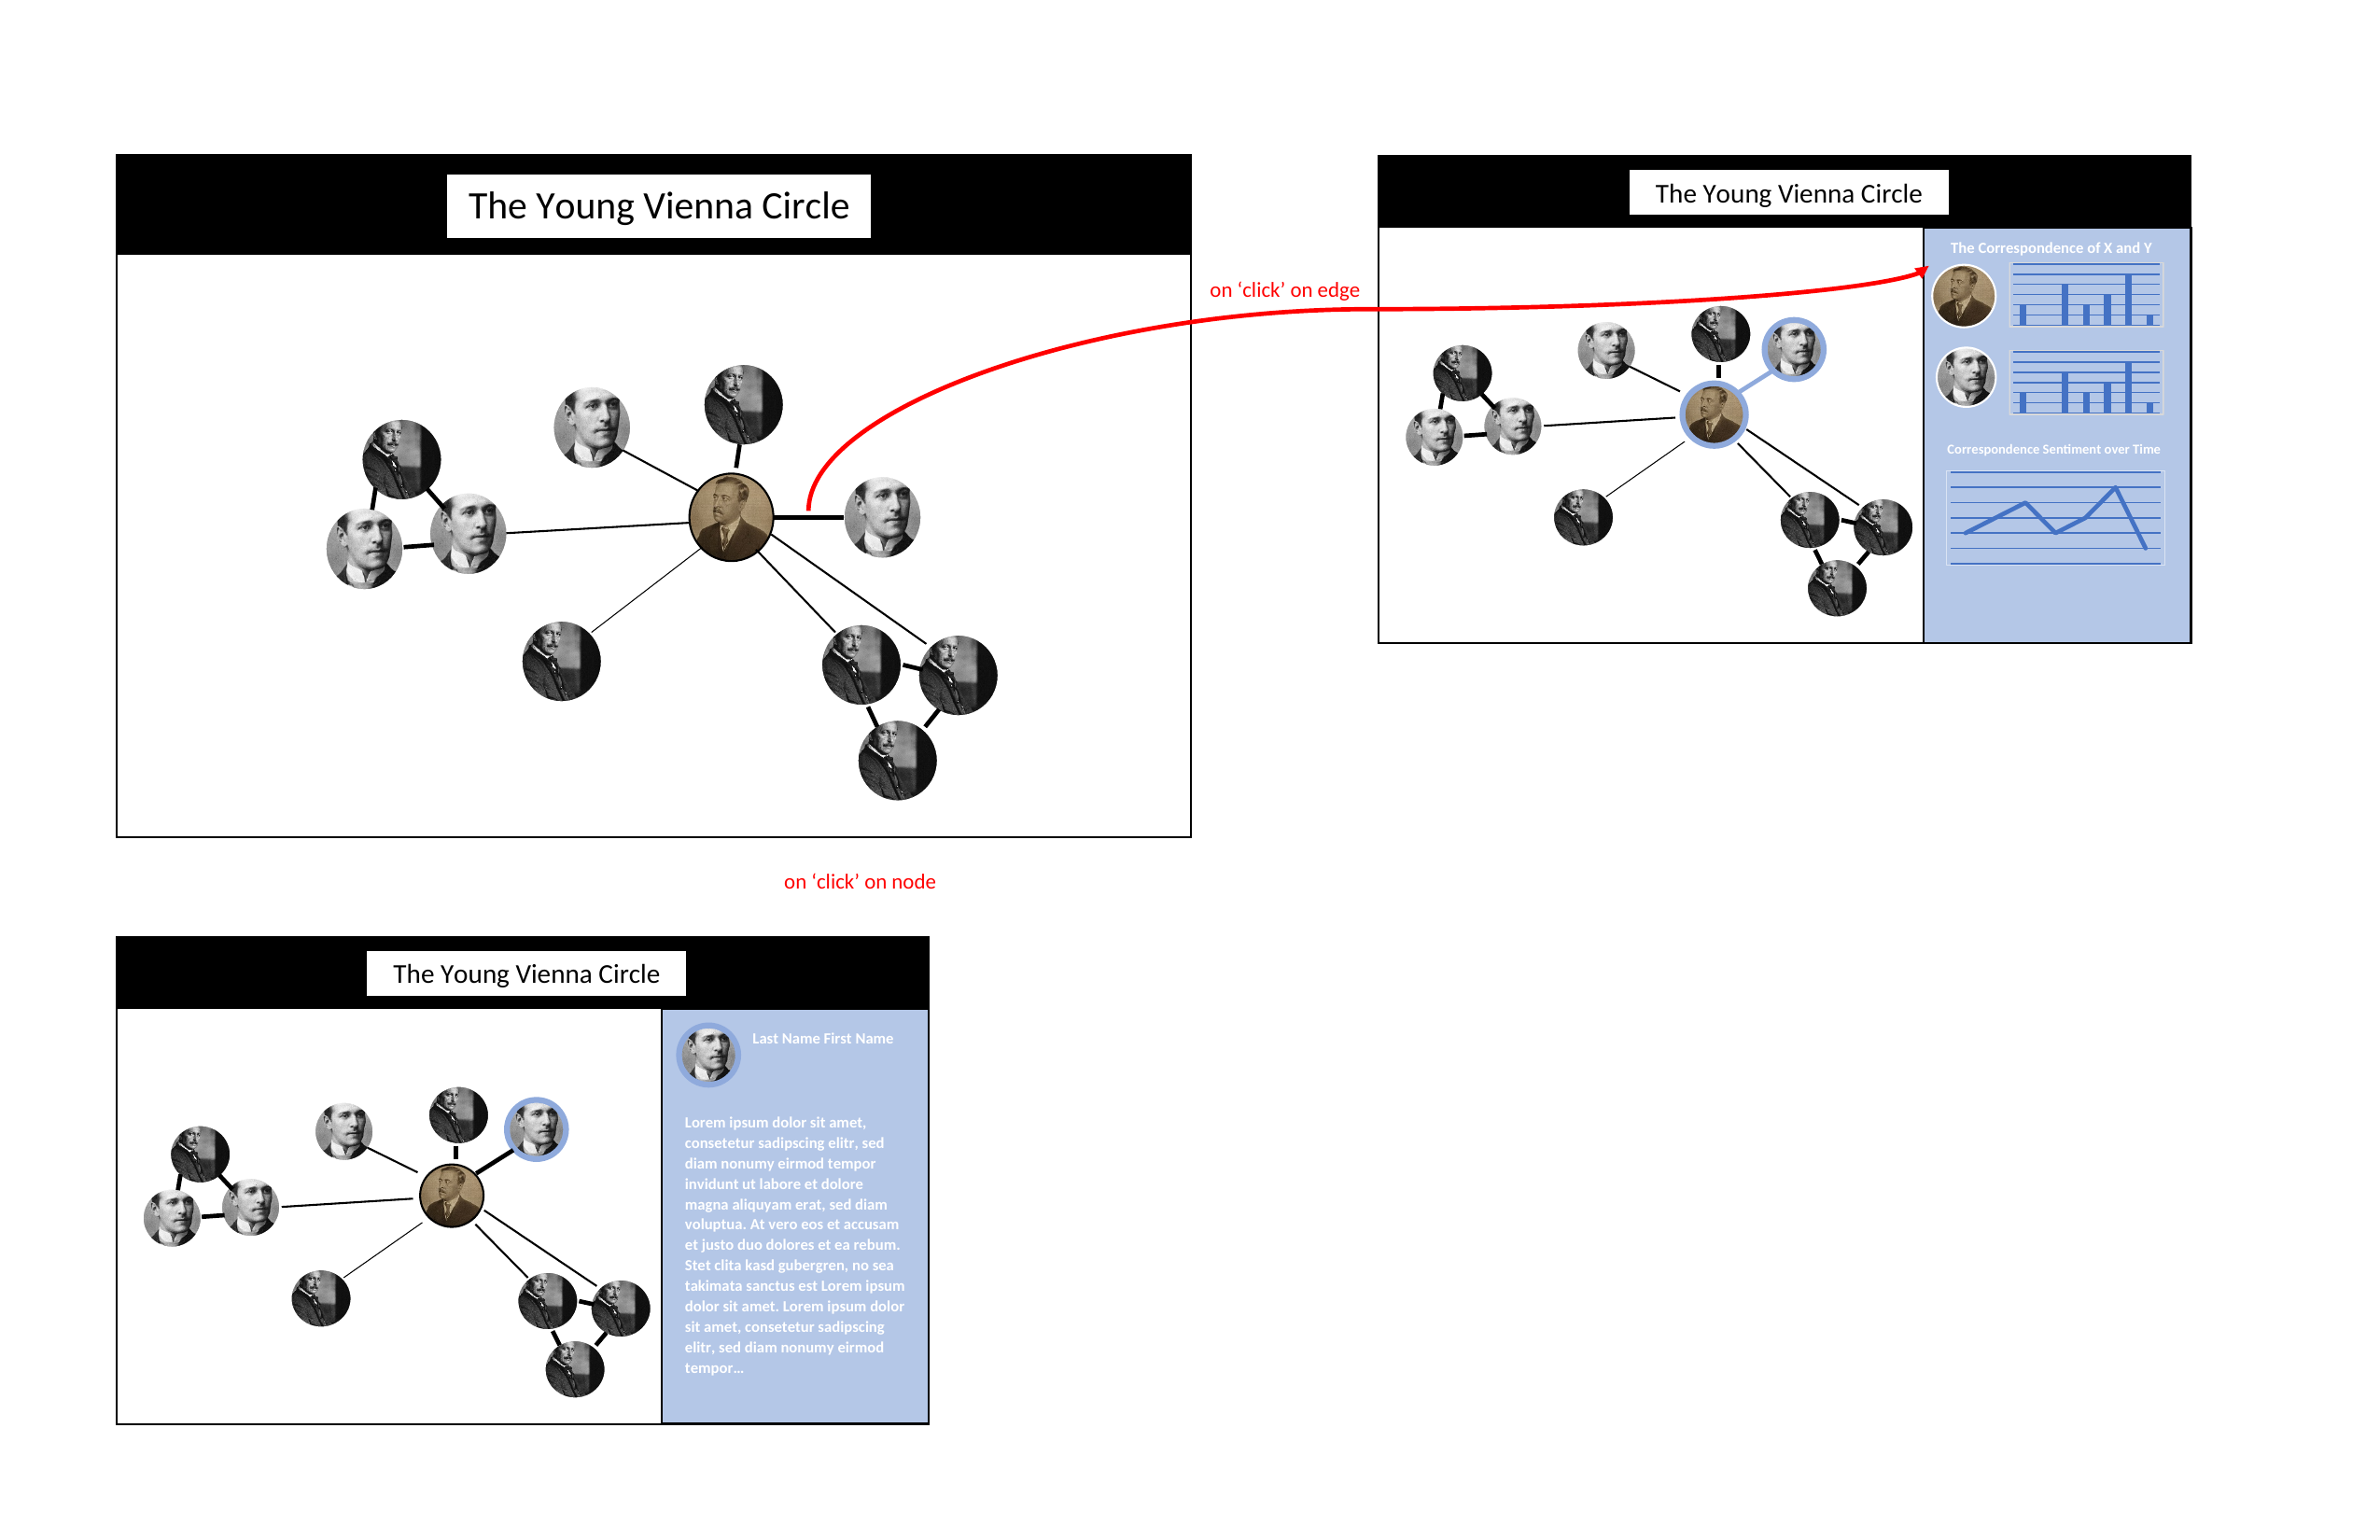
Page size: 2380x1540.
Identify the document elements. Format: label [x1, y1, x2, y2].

picture [1809, 561, 1867, 616]
picture [292, 1271, 350, 1326]
picture [1686, 386, 1743, 442]
picture [144, 1190, 200, 1246]
picture [519, 1273, 577, 1329]
picture [511, 1103, 563, 1155]
picture [1781, 492, 1839, 548]
picture [822, 625, 901, 705]
picture [1939, 349, 1995, 405]
picture [682, 1029, 735, 1082]
picture [429, 1087, 487, 1142]
picture [222, 1179, 279, 1236]
picture [859, 721, 936, 800]
picture [1578, 322, 1634, 379]
picture [1555, 490, 1613, 545]
picture [919, 636, 997, 715]
picture [691, 475, 772, 560]
picture [316, 1103, 372, 1159]
picture [1692, 306, 1750, 362]
picture [592, 1281, 650, 1337]
picture [363, 420, 441, 499]
picture [1485, 399, 1541, 455]
picture [327, 509, 402, 589]
picture [705, 365, 782, 444]
picture [554, 387, 630, 468]
picture [845, 477, 920, 557]
picture [1407, 409, 1463, 465]
picture [523, 622, 600, 701]
picture [546, 1342, 604, 1397]
picture [1434, 345, 1491, 401]
picture [430, 494, 506, 574]
picture [1768, 323, 1820, 376]
picture [1934, 266, 1995, 326]
picture [422, 1166, 483, 1225]
picture [172, 1127, 230, 1182]
picture [1855, 499, 1912, 555]
